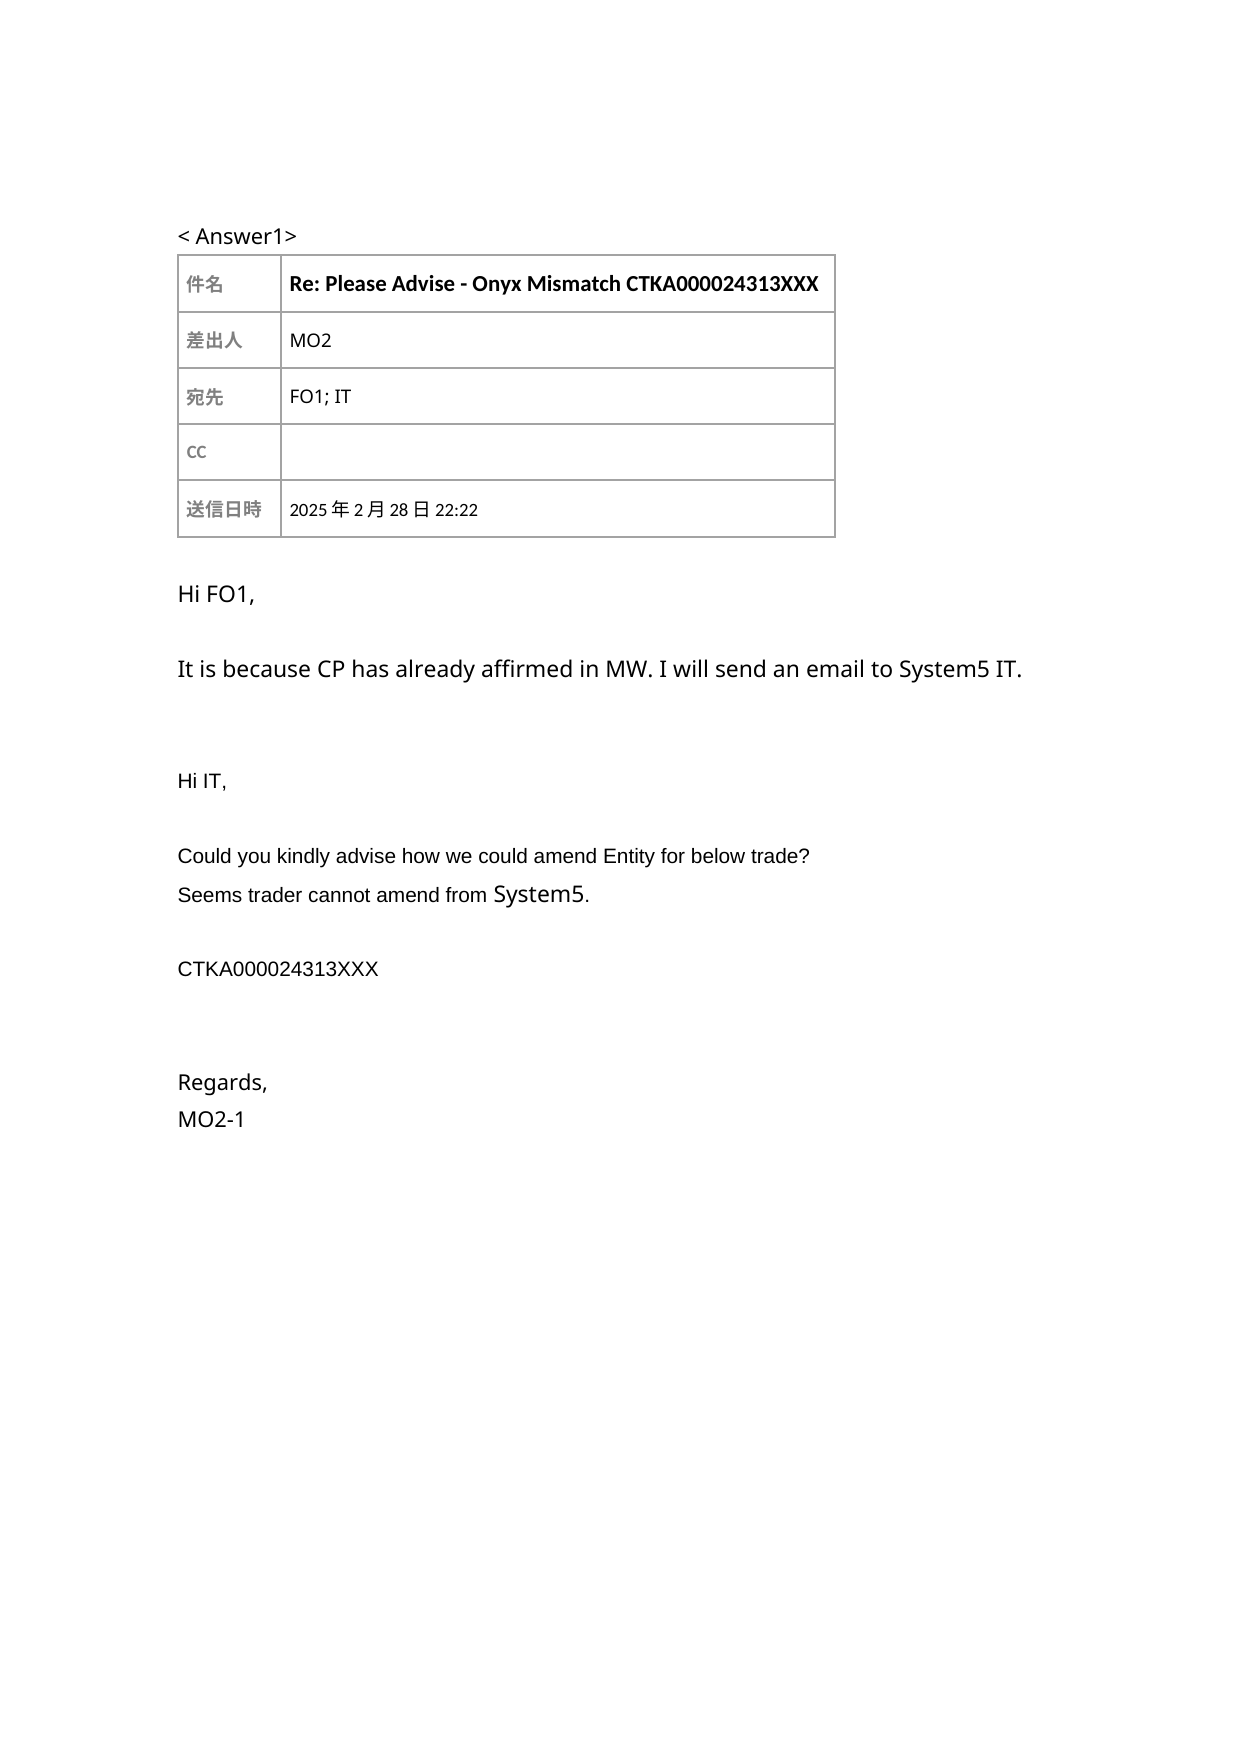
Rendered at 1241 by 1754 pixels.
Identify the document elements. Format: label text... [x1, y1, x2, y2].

table_header Re: Please Advise - Onyx Mismatch CTKA000024313XXX [282, 256, 834, 311]
text MO2-1 [177, 1100, 1063, 1138]
table_cell 差出人 [179, 313, 280, 367]
text It is because CP has already affirmed in MW. I will send an email to System5 IT. [177, 650, 1063, 688]
text Seems trader cannot amend from System5. [177, 875, 1063, 913]
table_cell MO2 [282, 313, 834, 367]
text < Answer1> [177, 217, 1063, 254]
table_cell FO1; IT [282, 369, 834, 423]
text Hi IT, [177, 763, 1063, 800]
table_header 件名 [179, 256, 280, 311]
table_cell 2025年2月28日 22:22 [282, 481, 834, 536]
text Regards, [177, 1063, 1063, 1100]
table_cell 宛先 [179, 369, 280, 423]
table_cell 送信日時 [179, 481, 280, 536]
text CTKA000024313XXX [177, 950, 1063, 988]
text Hi FO1, [177, 575, 1063, 613]
text Could you kindly advise how we could amend Entity for below trade? [177, 838, 1063, 875]
table_cell CC [179, 425, 280, 479]
table_cell [282, 425, 834, 479]
